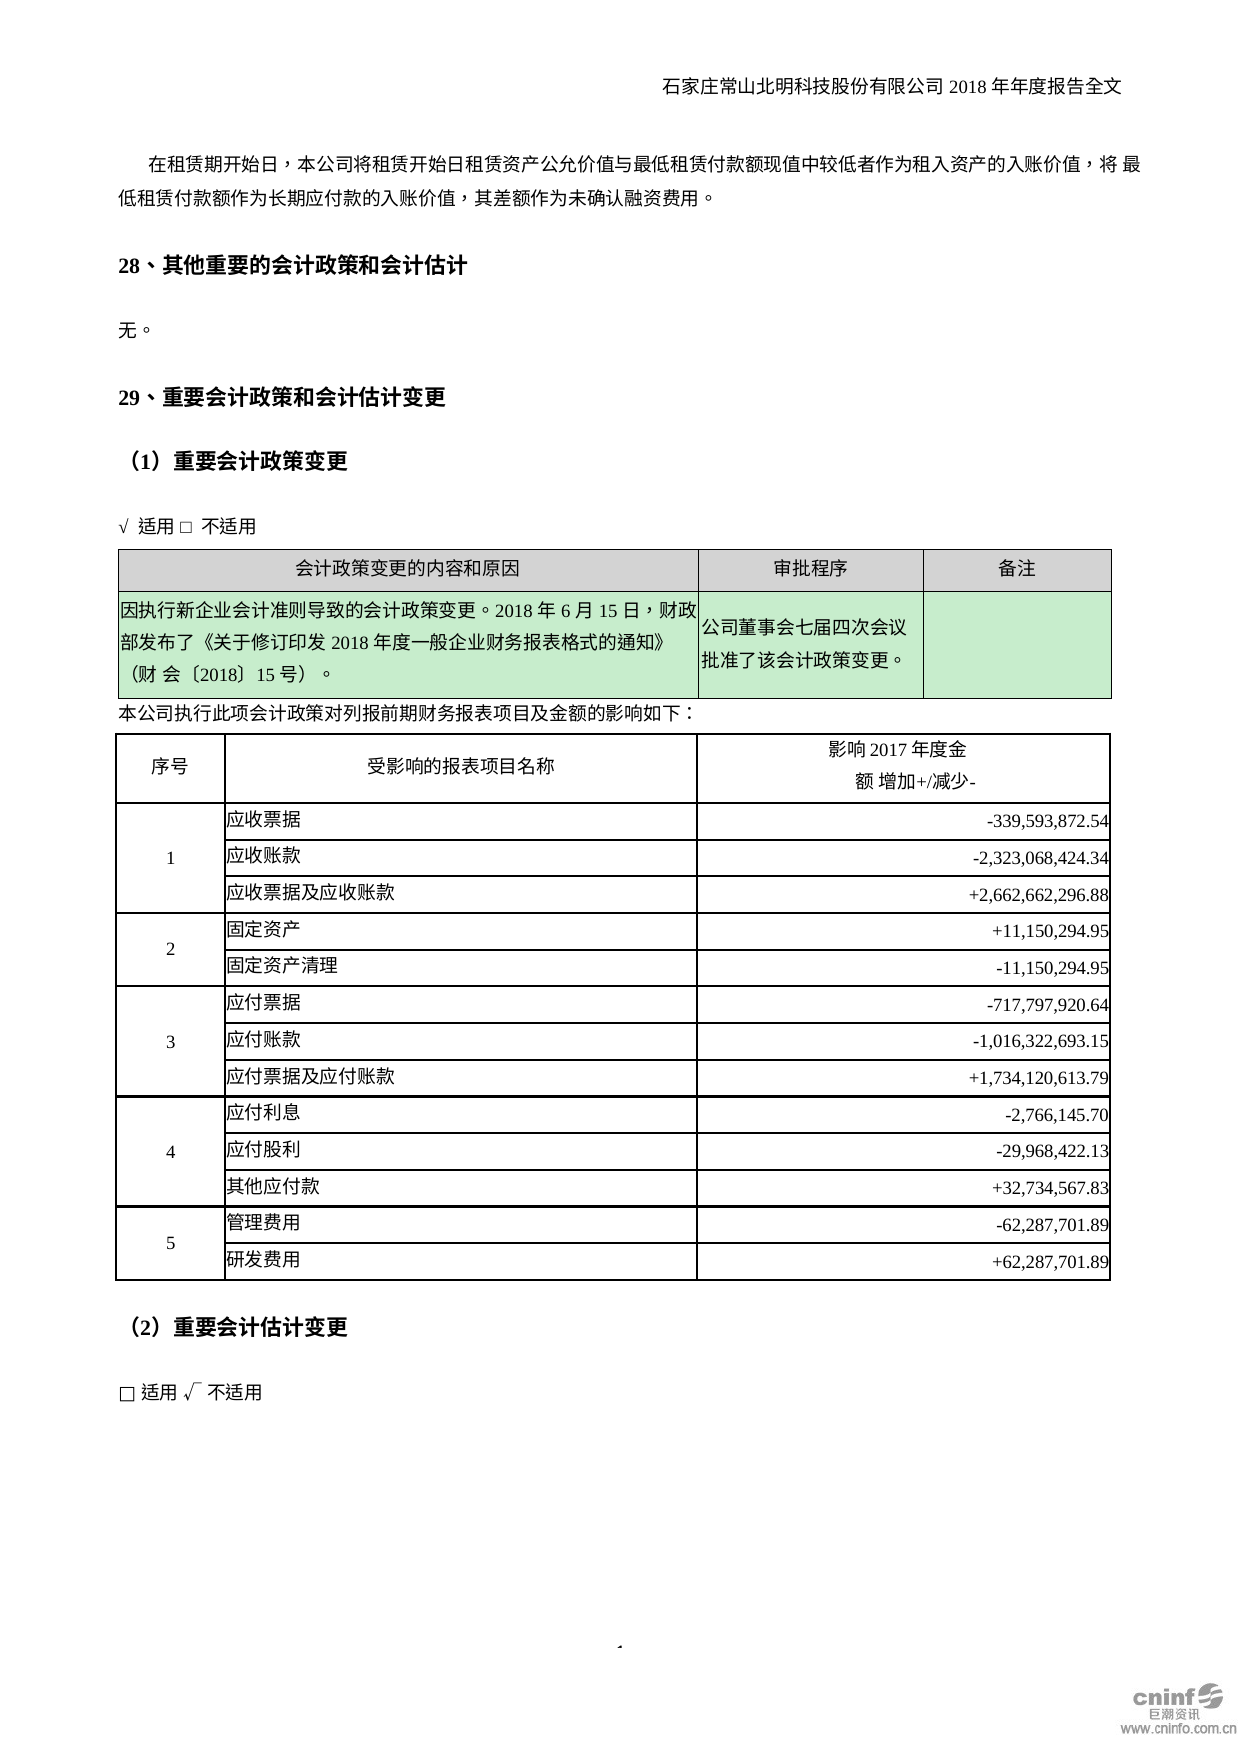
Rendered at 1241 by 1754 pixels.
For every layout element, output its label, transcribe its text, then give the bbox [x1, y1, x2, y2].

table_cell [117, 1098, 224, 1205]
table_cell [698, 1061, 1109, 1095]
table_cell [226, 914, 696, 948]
subtitle （2）重要会计估计变更 [118, 1312, 1147, 1342]
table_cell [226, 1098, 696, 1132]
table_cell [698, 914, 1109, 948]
subtitle 28、其他重要的会计政策和会计估计 [118, 250, 1147, 280]
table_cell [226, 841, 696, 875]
picture [1115, 1680, 1240, 1737]
subtitle 29、重要会计政策和会计估计变更 [118, 381, 1147, 411]
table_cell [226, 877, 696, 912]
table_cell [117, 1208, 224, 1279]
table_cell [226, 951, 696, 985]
text √ 适用 □ 不适用 [118, 514, 1147, 539]
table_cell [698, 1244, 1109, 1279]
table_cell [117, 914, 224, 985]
text 本公司执行此项会计政策对列报前期财务报表项目及金额的影响如下： [118, 700, 1147, 725]
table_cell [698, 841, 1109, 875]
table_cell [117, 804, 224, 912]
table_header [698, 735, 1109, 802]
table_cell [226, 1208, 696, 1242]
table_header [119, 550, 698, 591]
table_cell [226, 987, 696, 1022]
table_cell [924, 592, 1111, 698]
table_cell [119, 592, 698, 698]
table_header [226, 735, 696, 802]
text □ 适用 √ 不适用 [118, 1379, 1147, 1405]
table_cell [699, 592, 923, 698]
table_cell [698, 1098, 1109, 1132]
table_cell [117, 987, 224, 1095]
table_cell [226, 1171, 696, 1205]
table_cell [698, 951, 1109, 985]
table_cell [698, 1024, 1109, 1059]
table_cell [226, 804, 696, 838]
subtitle （1）重要会计政策变更 [118, 446, 1147, 476]
text 在租赁期开始日，本公司将租赁开始日租赁资产公允价值与最低租赁付款额现值中较低者作为租入资产的入账价值，将 最低租赁付款额作为长期应付款的入账价值，其差额作为未确认融资费用。 [118, 152, 1147, 211]
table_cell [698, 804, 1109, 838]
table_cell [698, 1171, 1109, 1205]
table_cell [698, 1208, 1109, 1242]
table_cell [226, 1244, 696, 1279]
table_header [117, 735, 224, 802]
text 无。 [118, 318, 1147, 343]
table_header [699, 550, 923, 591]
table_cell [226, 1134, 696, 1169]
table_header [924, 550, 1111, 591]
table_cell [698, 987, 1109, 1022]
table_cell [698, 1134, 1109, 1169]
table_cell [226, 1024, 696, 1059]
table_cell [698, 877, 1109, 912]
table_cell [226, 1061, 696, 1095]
